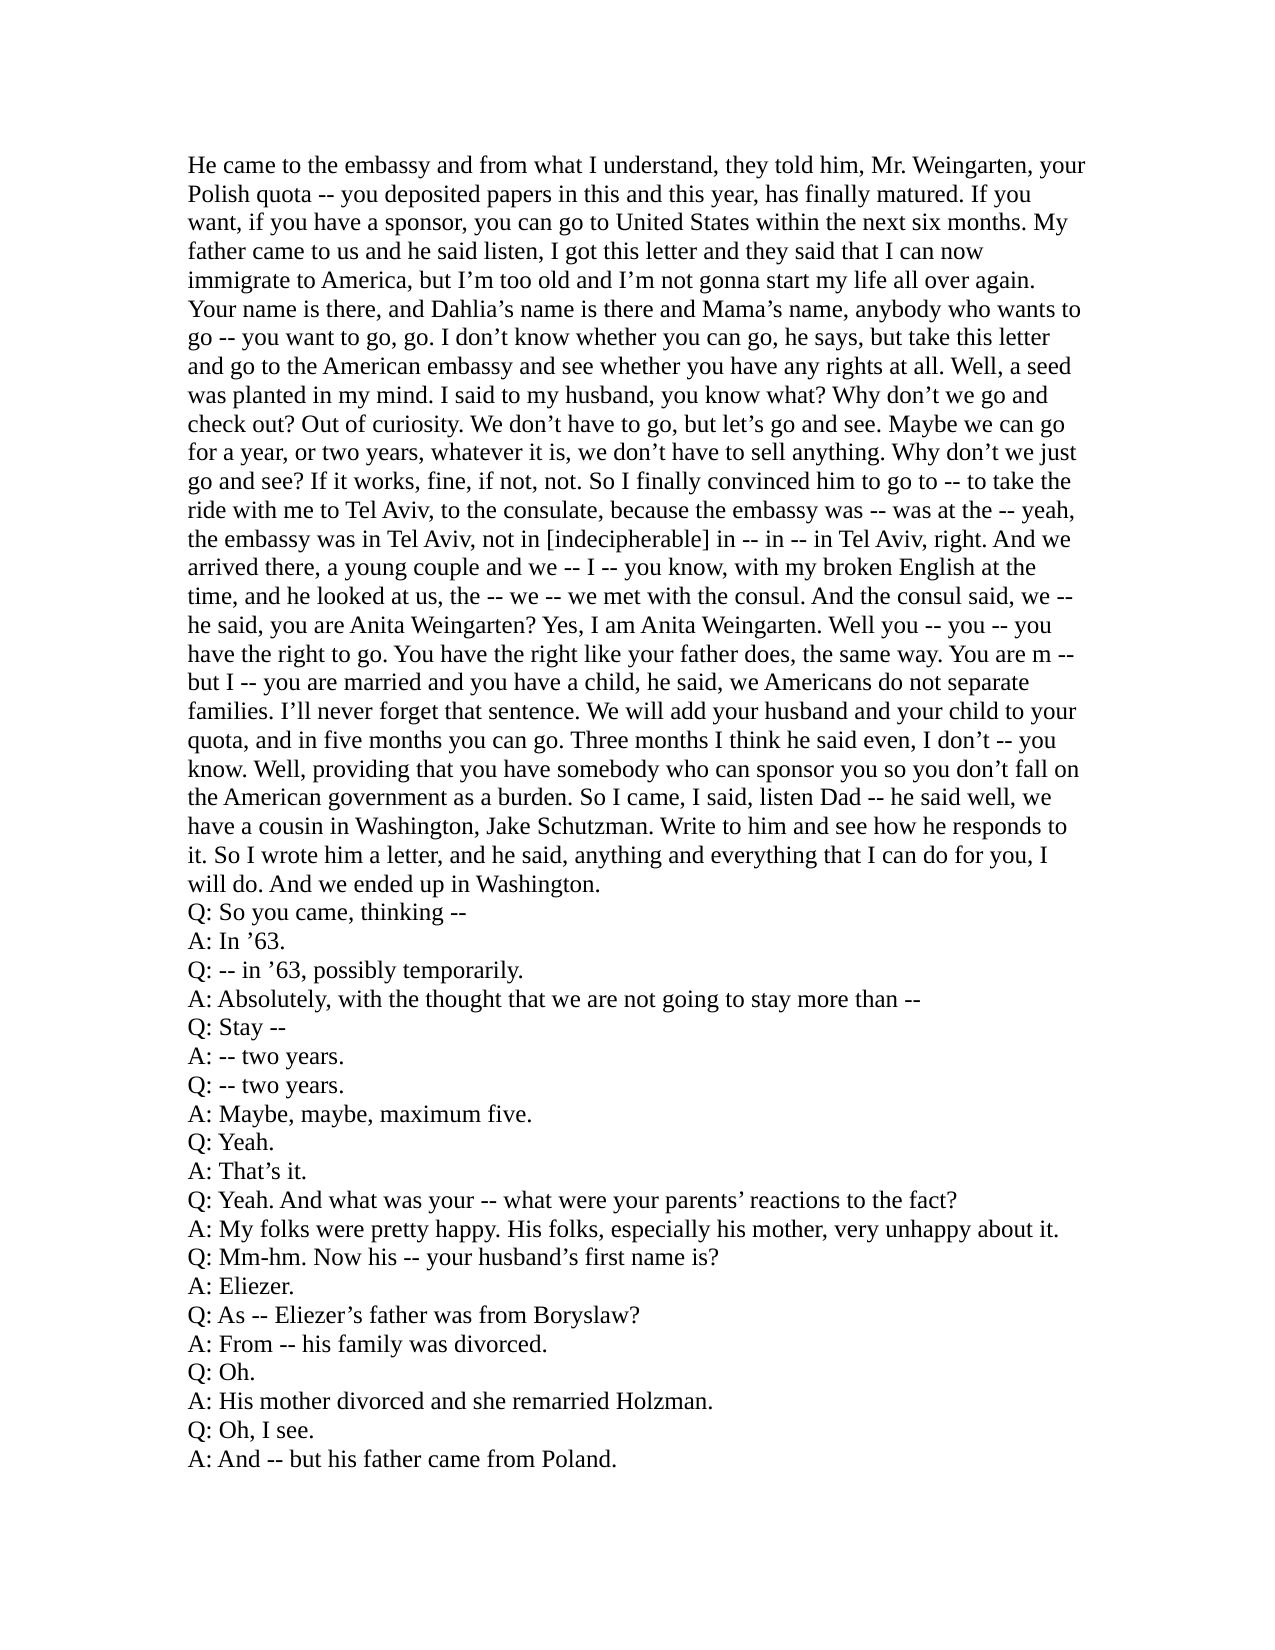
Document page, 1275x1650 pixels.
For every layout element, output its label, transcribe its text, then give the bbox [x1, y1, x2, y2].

text A: My folks were pretty happy. His folks, especially his mother, very unhappy about it. [187, 1271, 1087, 1300]
text A: Absolutely, with the thought that we are not going to stay more than -- [187, 1041, 1087, 1070]
text Q: So you came, thinking -- [187, 955, 1087, 984]
text Q: -- in ’63, possibly temporarily. [187, 1012, 1087, 1041]
text A: That’s it. [187, 1214, 1087, 1242]
text A: From -- his family was divorced. [187, 1386, 1087, 1415]
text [187, 150, 1087, 955]
text Q: Oh. [187, 1415, 1087, 1444]
text Q: As -- Eliezer’s father was from Boryslaw? [187, 1357, 1087, 1386]
text Q: -- two years. [187, 1127, 1087, 1156]
text A: In ’63. [187, 984, 1087, 1012]
text A: Maybe, maybe, maximum five. [187, 1156, 1087, 1185]
text Q: Yeah. [187, 1185, 1087, 1214]
text Q: Mm-hm. Now his -- your husband’s first name is? [187, 1300, 1087, 1329]
text A: His mother divorced and she remarried Holzman. [187, 1444, 1087, 1472]
text A: Eliezer. [187, 1329, 1087, 1357]
text Q: Yeah. And what was your -- what were your parents’ reactions to the fact? [187, 1242, 1087, 1271]
text Q: Stay -- [187, 1070, 1087, 1099]
text A: -- two years. [187, 1099, 1087, 1127]
